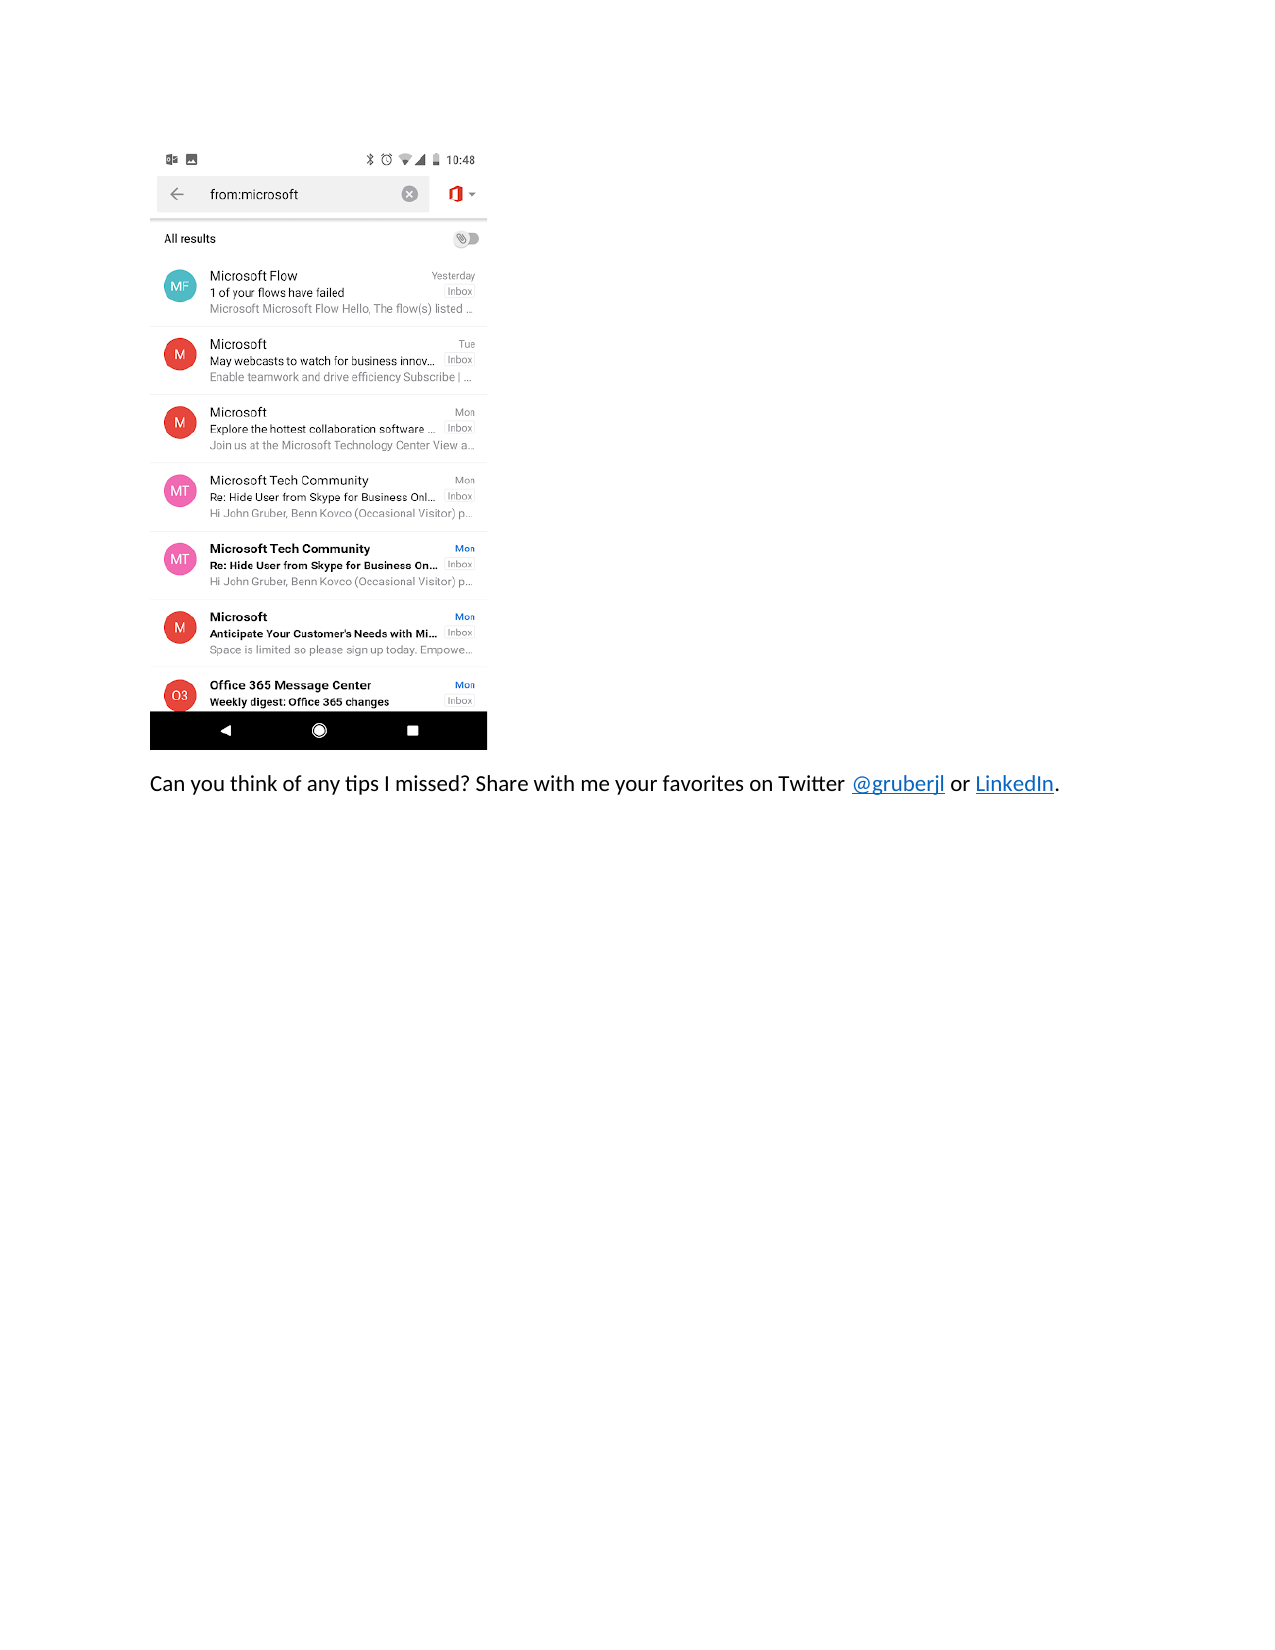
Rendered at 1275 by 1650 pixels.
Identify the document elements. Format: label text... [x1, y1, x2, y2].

text Can you think of any tips I missed? Share with me your favorites on Twitter @gruberjl or LinkedIn. [150, 769, 1125, 797]
picture [150, 150, 488, 750]
